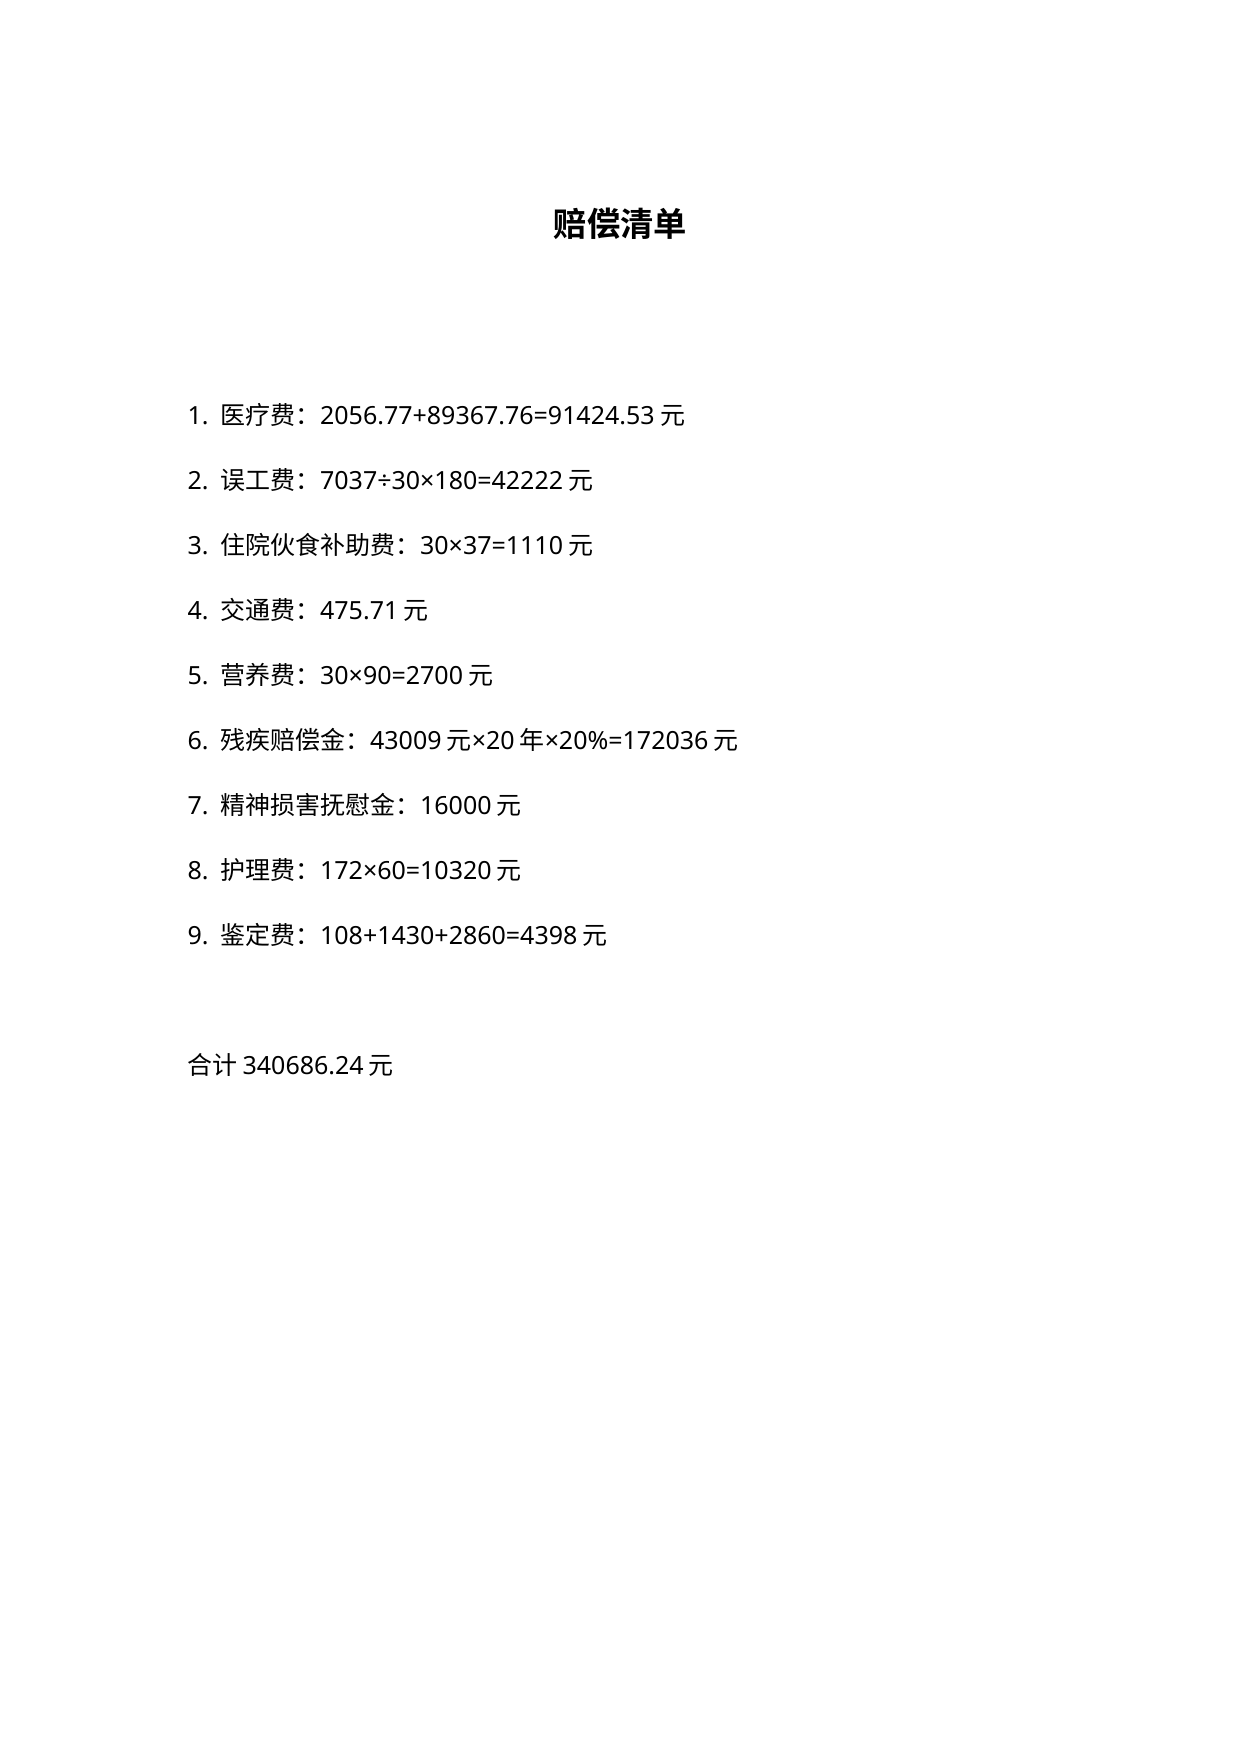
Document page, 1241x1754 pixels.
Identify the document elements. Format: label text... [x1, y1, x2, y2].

list 护理费：172×60=10320元 [187, 836, 1053, 901]
list 合计340686.24元 [187, 1031, 1053, 1096]
list 医疗费：2056.77+89367.76=91424.53元 [187, 381, 1053, 446]
list 交通费：475.71元 [187, 576, 1053, 641]
subtitle 赔偿清单 [187, 189, 1053, 254]
list 误工费：7037÷30×180=42222元 [187, 446, 1053, 511]
list 住院伙食补助费：30×37=1110元 [187, 511, 1053, 576]
list 鉴定费：108+1430+2860=4398元 [187, 901, 1053, 966]
list 残疾赔偿金：43009元×20年×20%=172036元 [187, 706, 1053, 771]
list 精神损害抚慰金：16000元 [187, 771, 1053, 836]
list 营养费：30×90=2700元 [187, 641, 1053, 706]
